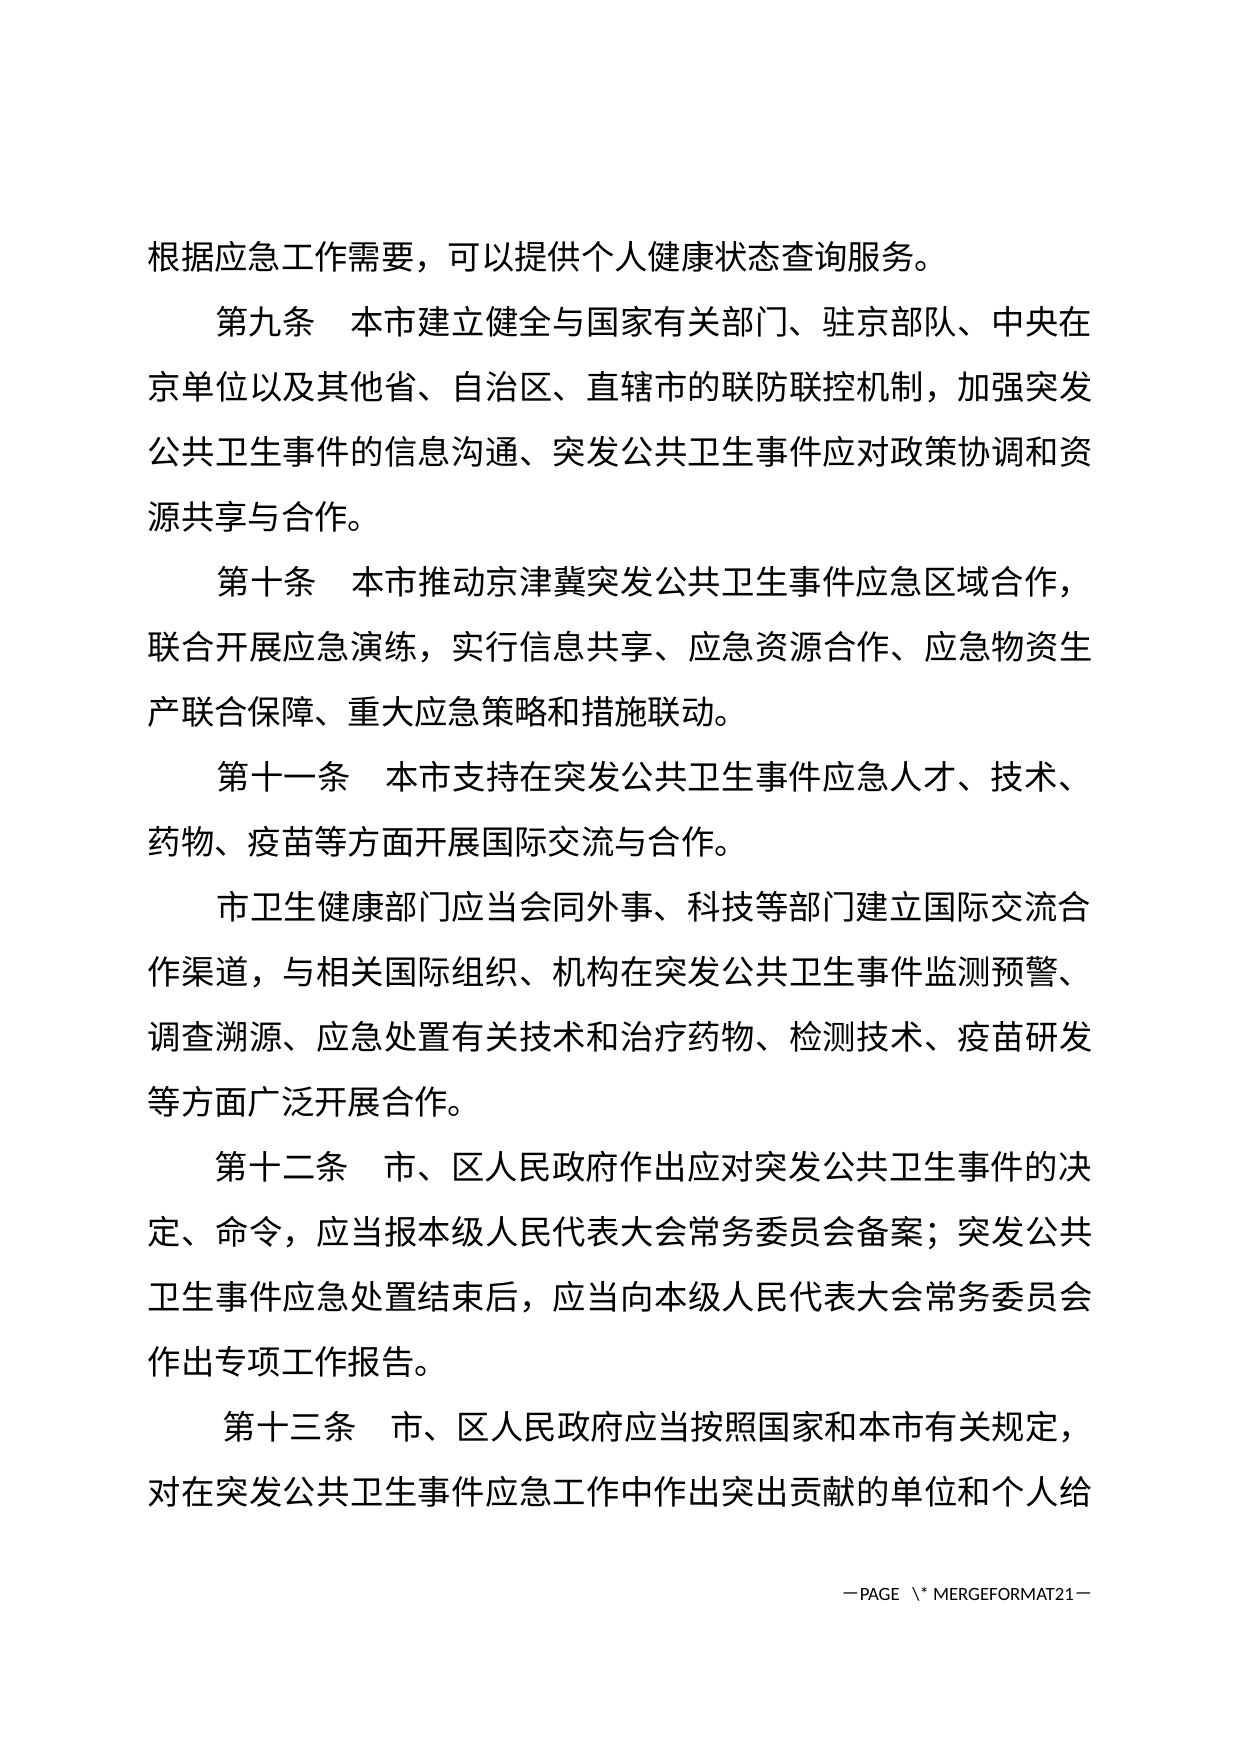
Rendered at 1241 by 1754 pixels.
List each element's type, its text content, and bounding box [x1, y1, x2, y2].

text 第十条 本市推动京津冀突发公共卫生事件应急区域合作，联合开展应急演练，实行信息共享、应急资源合作、应急物资生产联合保障、重大应急策略和措施联动。 [148, 547, 1092, 742]
text 市卫生健康部门应当会同外事、科技等部门建立国际交流合作渠道，与相关国际组织、机构在突发公共卫生事件监测预警、调查溯源、应急处置有关技术和治疗药物、检测技术、疫苗研发等方面广泛开展合作。 [148, 872, 1092, 1132]
text 第十二条 市、区人民政府作出应对突发公共卫生事件的决定、命令，应当报本级人民代表大会常务委员会备案；突发公共卫生事件应急处置结束后，应当向本级人民代表大会常务委员会作出专项工作报告。 [148, 1132, 1092, 1392]
text 第十一条 本市支持在突发公共卫生事件应急人才、技术、药物、疫苗等方面开展国际交流与合作。 [148, 742, 1092, 872]
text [148, 222, 1092, 287]
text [148, 1392, 1092, 1522]
text 第九条 本市建立健全与国家有关部门、驻京部队、中央在京单位以及其他省、自治区、直辖市的联防联控机制，加强突发公共卫生事件的信息沟通、突发公共卫生事件应对政策协调和资源共享与合作。 [148, 287, 1092, 547]
